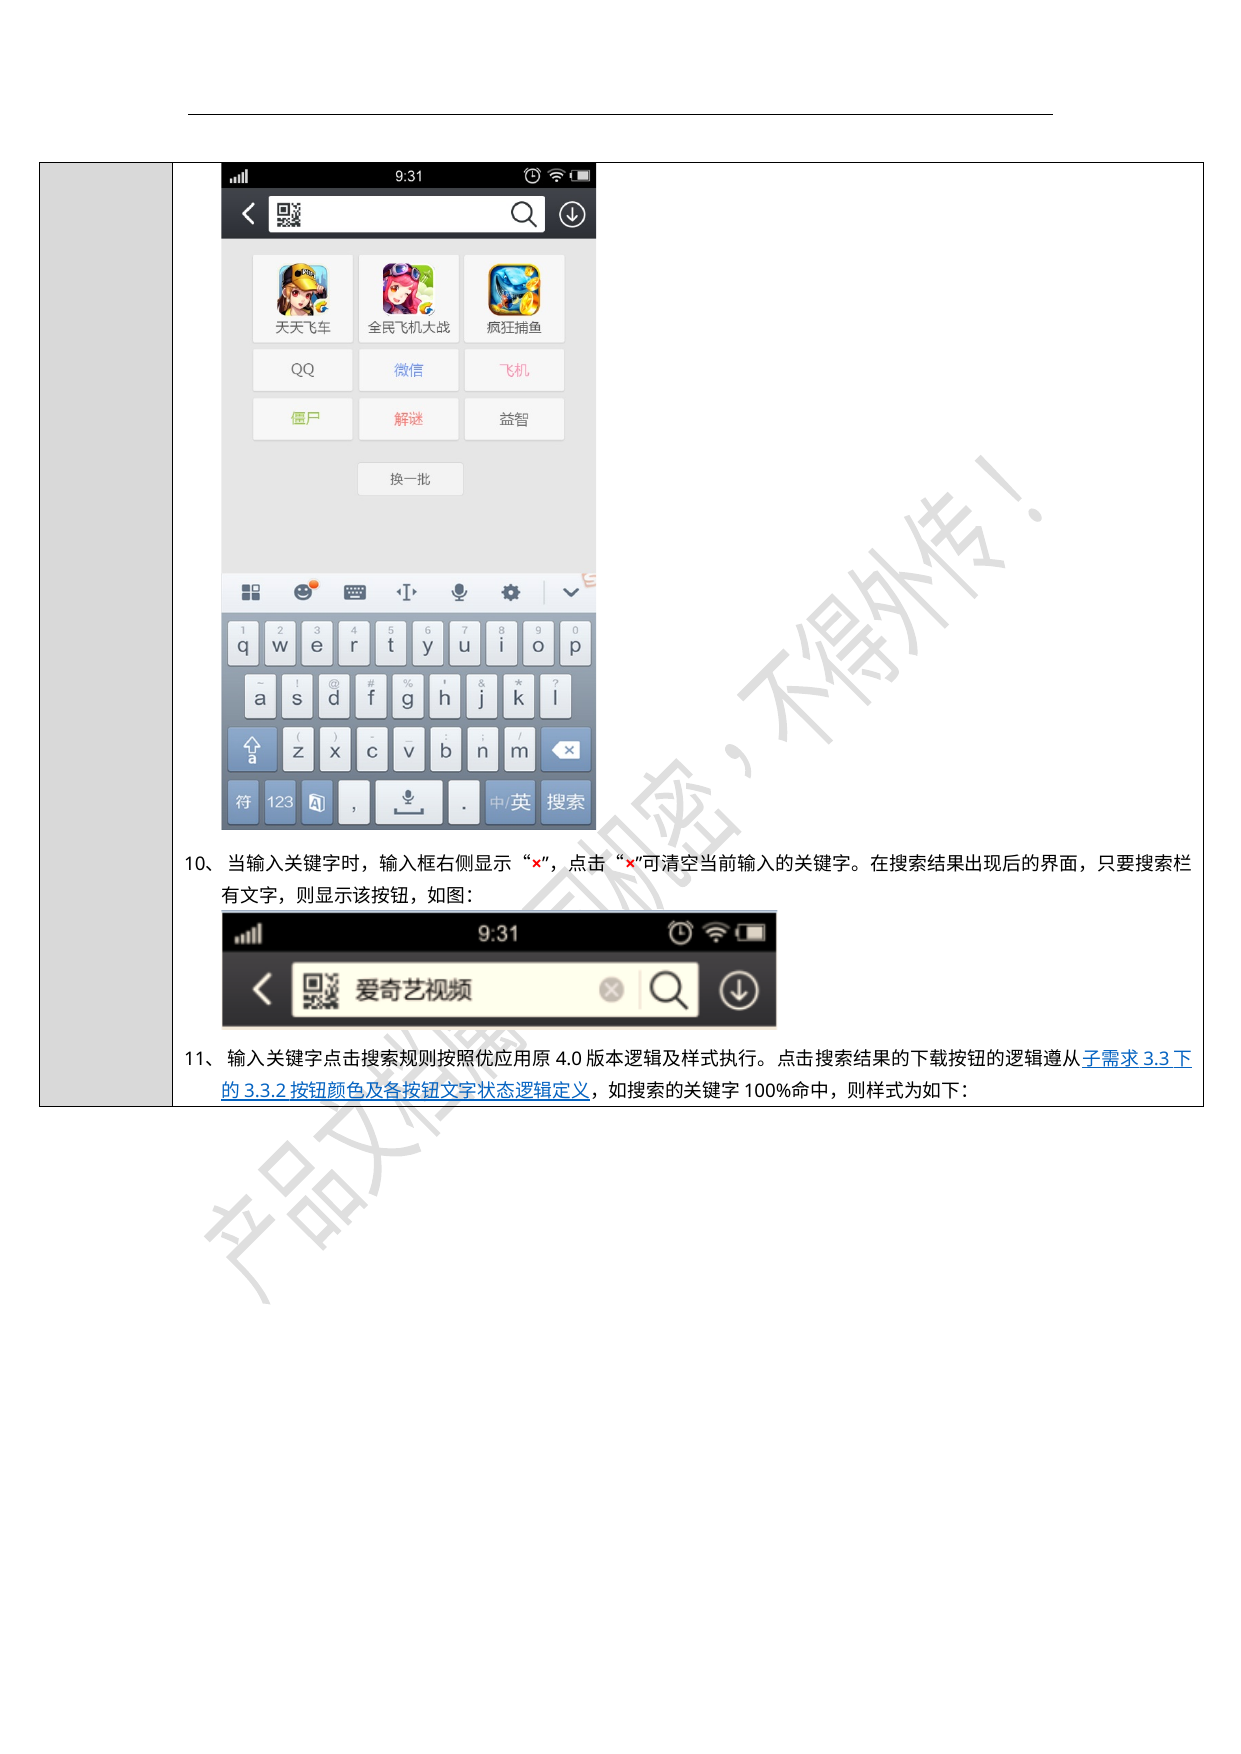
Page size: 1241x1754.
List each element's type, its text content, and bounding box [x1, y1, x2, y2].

picture [221, 910, 778, 1030]
table_cell 需求细节 [40, 163, 172, 1106]
picture [221, 163, 597, 830]
table_cell 将优应用4.0原有的搜索界面下方的“大家都在搜”功能去除； 点击任意界面右上方的搜索按钮时，在未输入任何关键字，则在搜索界面上随机显示推荐的应用列表，参考以下样式： 第一行三款应用推荐读取后台“搜索推荐表”接口，需展示应用图标，如文字超出5个字，则使用“…”代替； 其余两行读取“搜索关键词”接口，仅显示应用名称即可，但文字颜色为随机颜色，如文字超出5个字，则使用“…”代替； 点击“换一批”，则刷新当前应用推荐列表，刷新列表时，在界面正中央文字提示：“加载中，请稍候….”并随机加载出另一批应用推荐表，如图： 如刷新失败或加载应用推荐列表失败，但网络可用时，在界面正中央显示“服务器繁忙，请稍候再试”、“点击屏幕重新连接”，如点击屏幕则重新加载数据，样式如下： 如当前网络不可用或网络连接失败，则在界面正中央提示“网络连接失败！”，“确认网络已连接，可点击屏幕刷新数据”， 如点击屏幕则重新加载数据，样式如下： 如点击任意应用名称，则直接打开该应用详情页面； 点击搜索界面输入框时，自动弹出系统默认输入法，如图： 当输入关键字时，输入框右侧显示“×”，点击“×”可清空当前输入的关键字。在搜索结果出现后的界面，只要搜索栏有文字，则显示该按钮，如图： 输入关键字点击搜索规则按照优应用原4.0版本逻辑及样式执行。点击搜索结果的下载按钮的逻辑遵从子需求3.3下的3.3.2按钮颜色及各按钮文字状态逻辑定义，如搜索的关键字100%命中，则样式为如下： 如搜索关键字未100%命中，则按照原优应用4.0的搜索关键字未满足100%样式展示； 所有搜索结果排序逻辑按照优应用4.0原有逻辑执行。 如搜索没有任何结果，则显示“额！您搜索的内容可能被外星人绑架了！”，如图： [173, 163, 1203, 1106]
